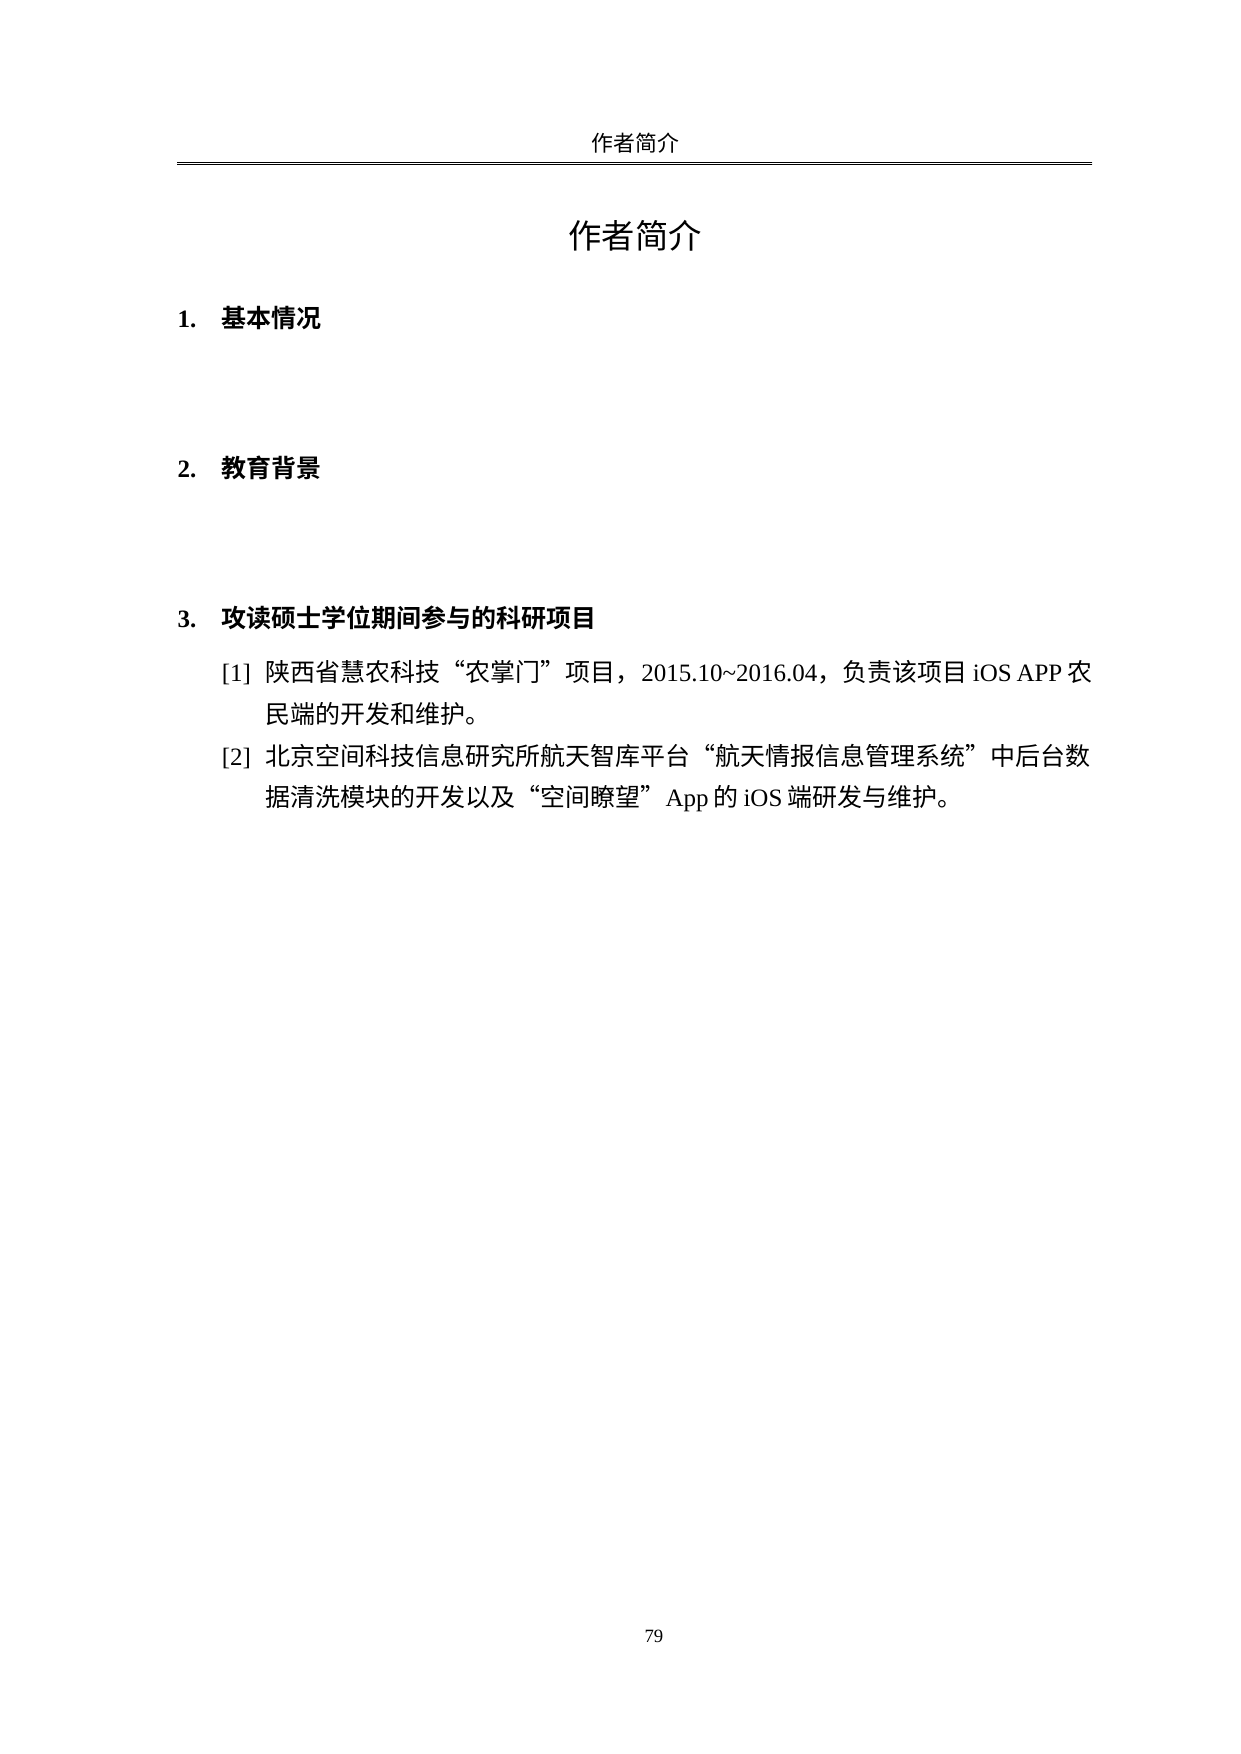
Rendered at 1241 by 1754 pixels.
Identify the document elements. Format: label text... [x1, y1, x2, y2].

text 作者简介 [177, 215, 1092, 257]
list 陕西省慧农科技“农掌门”项目，2015.10~2016.04，负责该项目iOS APP农民端的开发和维护。 [222, 648, 1092, 732]
subtitle 教育背景 [177, 444, 1092, 486]
subtitle 基本情况 [177, 294, 1092, 336]
list 北京空间科技信息研究所航天智库平台“航天情报信息管理系统”中后台数据清洗模块的开发以及“空间瞭望”App的iOS端研发与维护。 [222, 732, 1092, 815]
subtitle 攻读硕士学位期间参与的科研项目 [177, 594, 1092, 636]
